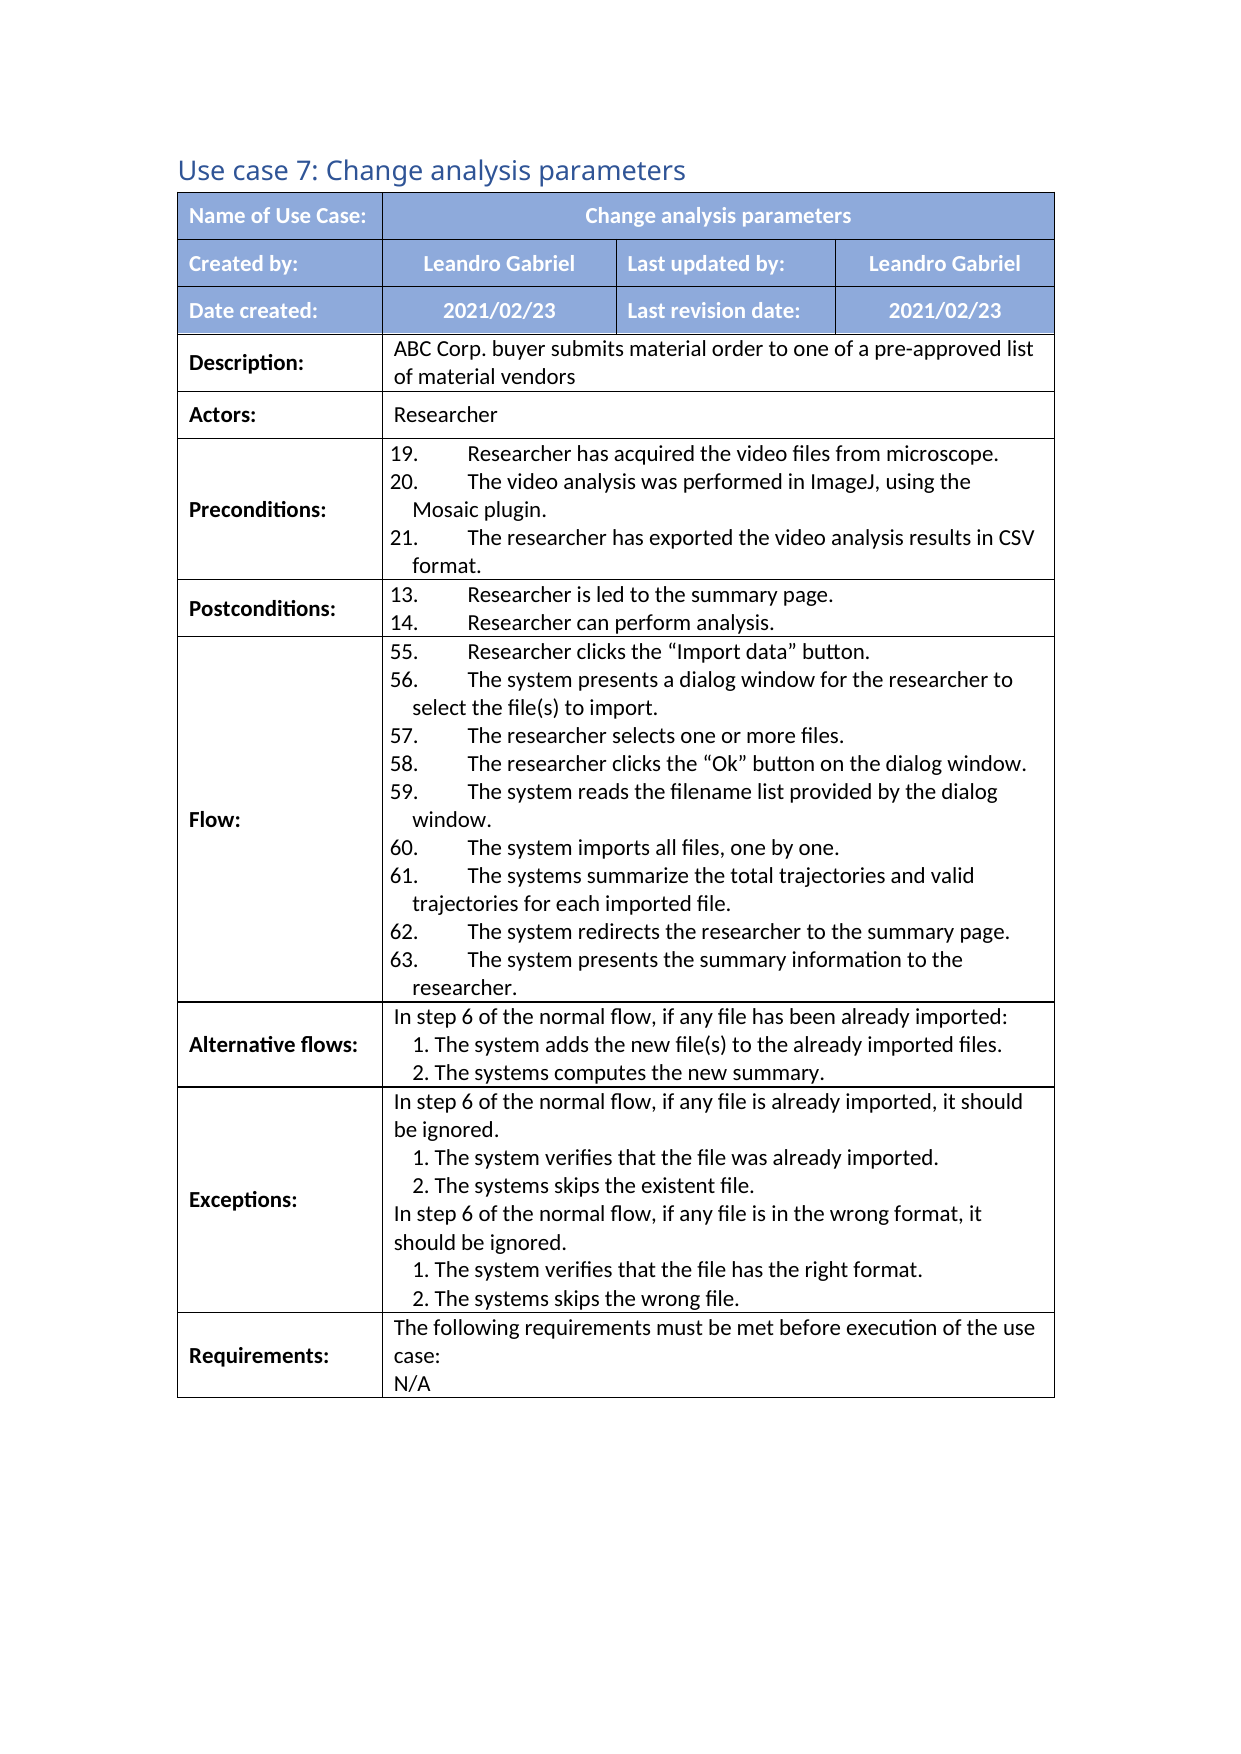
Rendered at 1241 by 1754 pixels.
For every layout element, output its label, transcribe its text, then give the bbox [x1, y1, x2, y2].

table_cell Requirements: [178, 1313, 382, 1397]
table_cell Leandro Gabriel [836, 240, 1054, 286]
subtitle Use case 7: Change analysis parameters [177, 152, 1063, 189]
table_header Change analysis parameters [383, 193, 1054, 239]
table_cell 2021/02/23 [836, 287, 1054, 333]
table_cell Exceptions: [178, 1088, 382, 1312]
table_cell Created by: [178, 240, 382, 286]
table_cell Last updated by: [617, 240, 835, 286]
table_cell Researcher has acquired the video files from microscope. The video analysis was performed in ImageJ, using the Mosaic plugin. The researcher has exported the video analysis results in CSV format. [383, 439, 1054, 579]
table_header Name of Use Case: [178, 193, 382, 239]
table_cell The following requirements must be met before execution of the use case: N/A [383, 1313, 1054, 1397]
table_cell In step 6 of the normal flow, if any file is already imported, it should be ignored. 1. The system verifies that the file was already imported. 2. The systems skips the existent file. In step 6 of the normal flow, if any file is in the wrong format, it should be ignored. 1. The system verifies that the file has the right format. 2. The systems skips the wrong file. [383, 1088, 1054, 1312]
table_cell Date created: [178, 287, 382, 333]
table_cell Alternative flows: [178, 1003, 382, 1086]
table_cell 2021/02/23 [383, 287, 616, 333]
table_cell Leandro Gabriel [383, 240, 616, 286]
table_cell Flow: [178, 637, 382, 1001]
table_cell Description: [178, 335, 382, 391]
table_cell In step 6 of the normal flow, if any file has been already imported: 1. The system adds the new file(s) to the already imported files. 2. The systems computes the new summary. [383, 1003, 1054, 1086]
table_cell Researcher clicks the “Import data” button. The system presents a dialog window for the researcher to select the file(s) to import. The researcher selects one or more files. The researcher clicks the “Ok” button on the dialog window. The system reads the filename list provided by the dialog window. The system imports all files, one by one. The systems summarize the total trajectories and valid trajectories for each imported file. The system redirects the researcher to the summary page. The system presents the summary information to the researcher. [383, 637, 1054, 1001]
table_cell Researcher [383, 392, 1054, 438]
table_cell Researcher is led to the summary page. Researcher can perform analysis. [383, 580, 1054, 636]
table_cell ABC Corp. buyer submits material order to one of a pre-approved list of material vendors [383, 335, 1054, 391]
table_cell Preconditions: [178, 439, 382, 579]
table_cell Actors: [178, 392, 382, 438]
table_cell Postconditions: [178, 580, 382, 636]
table_cell Last revision date: [617, 287, 835, 333]
